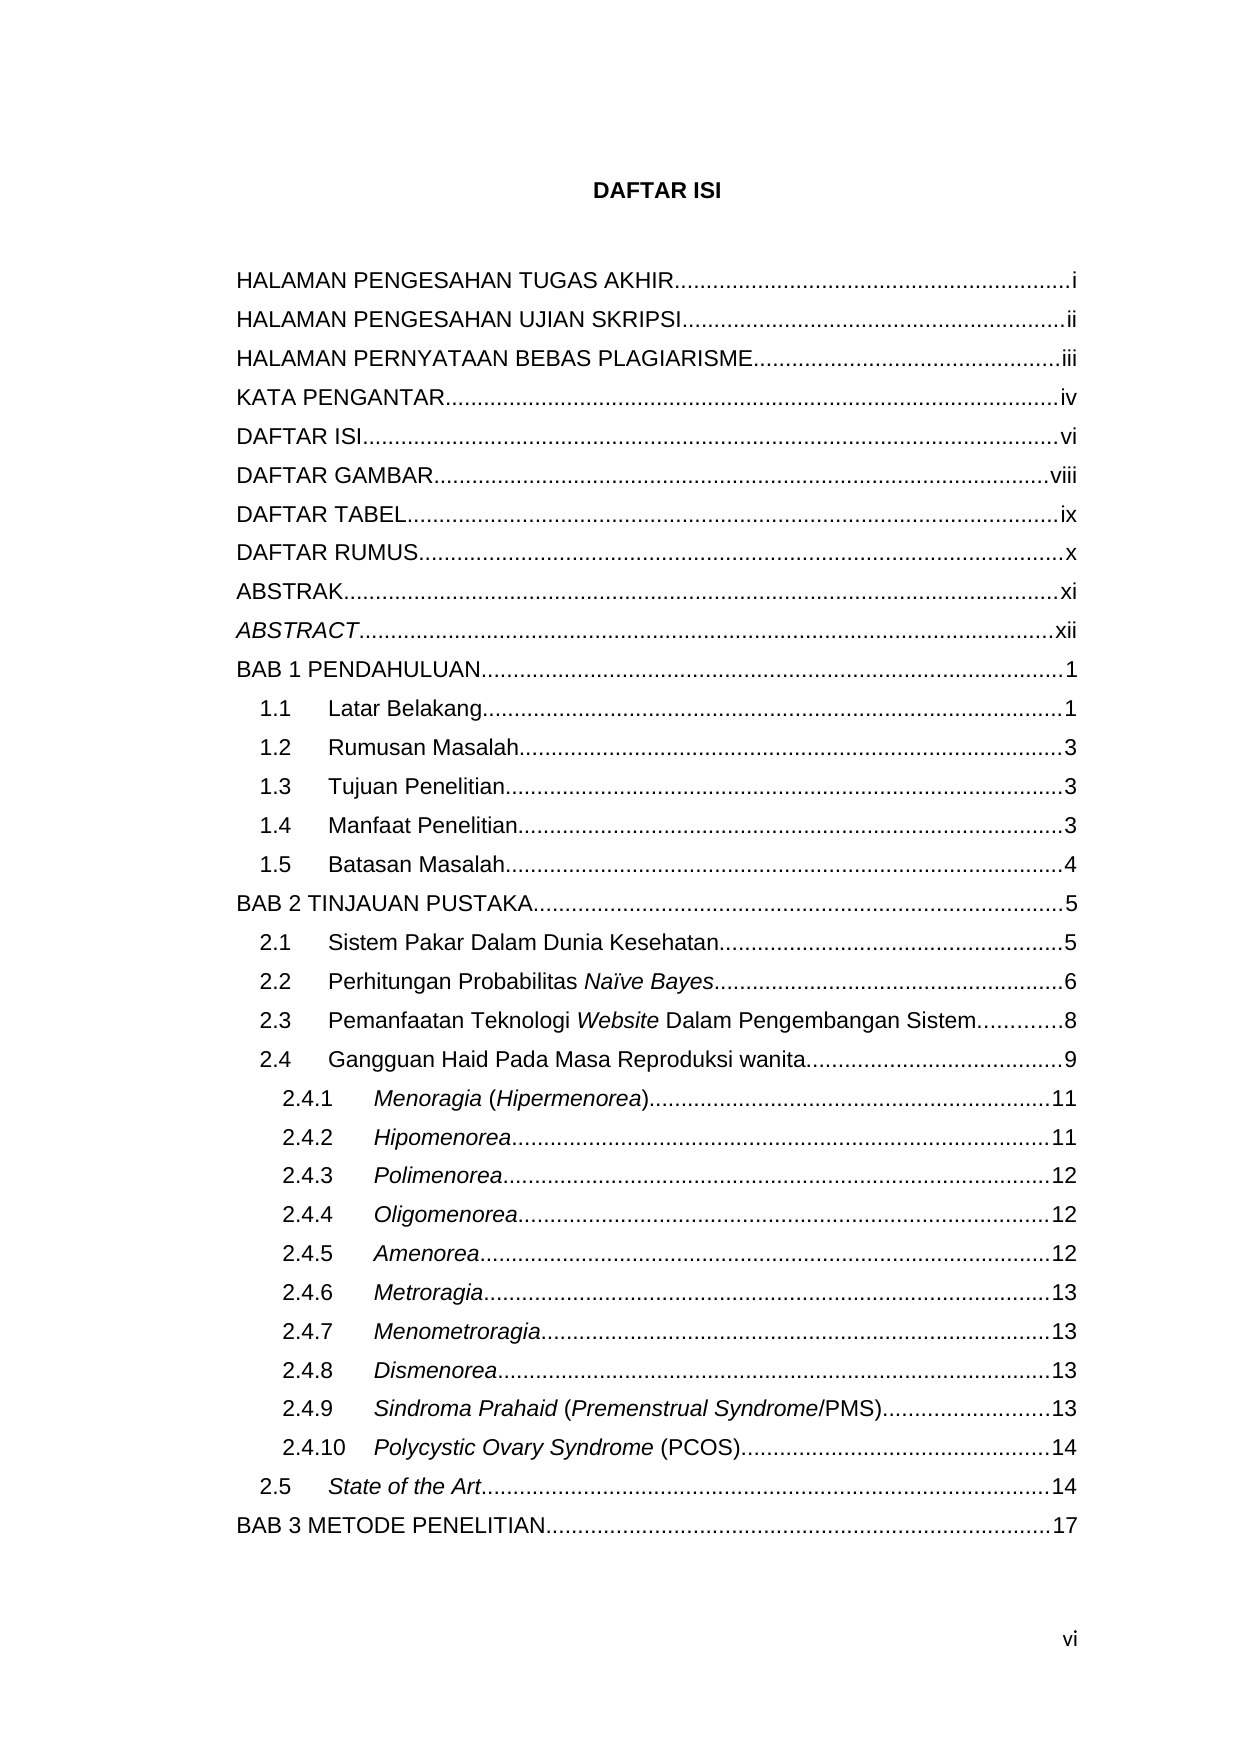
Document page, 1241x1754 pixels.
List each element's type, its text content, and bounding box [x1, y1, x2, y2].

text 2.4.2 Hipomenorea 11 [282, 1123, 1078, 1150]
text DAFTAR GAMBAR viii [236, 462, 1078, 488]
text 2.4.10 Polycystic Ovary Syndrome (PCOS) 14 [282, 1434, 1078, 1461]
text 2.4.4 Oligomenorea 12 [282, 1201, 1078, 1227]
text 2.4.1 Menoragia (Hipermenorea) 11 [282, 1084, 1078, 1111]
text ABSTRACT xii [236, 617, 1078, 643]
text 2.4.9 Sindroma Prahaid (Premenstrual Syndrome/PMS) 13 [282, 1395, 1078, 1422]
text HALAMAN PERNYATAAN BEBAS PLAGIARISME iii [236, 345, 1078, 371]
subtitle DAFTAR ISI [236, 177, 1078, 203]
text BAB 2 TINJAUAN PUSTAKA 5 [236, 890, 1078, 916]
text DAFTAR RUMUS x [236, 539, 1078, 566]
text 2.4.8 Dismenorea 13 [282, 1357, 1078, 1383]
text 2.3 Pemanfaatan Teknologi Website Dalam Pengembangan Sistem 8 [259, 1007, 1078, 1033]
text 2.4.6 Metroragia 13 [282, 1279, 1078, 1305]
text 2.5 State of the Art 14 [259, 1473, 1078, 1499]
text 2.4.3 Polimenorea 12 [282, 1162, 1078, 1189]
text 2.2 Perhitungan Probabilitas Naïve Bayes 6 [259, 968, 1078, 994]
text DAFTAR ISI vi [236, 423, 1078, 449]
text 2.4.7 Menometroragia 13 [282, 1318, 1078, 1344]
text ABSTRAK xi [236, 578, 1078, 604]
text 2.4 Gangguan Haid Pada Masa Reproduksi wanita 9 [259, 1046, 1078, 1072]
text 1.1 Latar Belakang 1 [259, 695, 1078, 722]
text 1.4 Manfaat Penelitian 3 [259, 812, 1078, 838]
text 1.2 Rumusan Masalah 3 [259, 734, 1078, 761]
text 2.1 Sistem Pakar Dalam Dunia Kesehatan 5 [259, 929, 1078, 956]
text HALAMAN PENGESAHAN UJIAN SKRIPSI ii [236, 306, 1078, 333]
text KATA PENGANTAR iv [236, 384, 1078, 410]
text 2.4.5 Amenorea 12 [282, 1240, 1078, 1266]
text 1.5 Batasan Masalah 4 [259, 851, 1078, 877]
text DAFTAR TABEL ix [236, 501, 1078, 527]
text HALAMAN PENGESAHAN TUGAS AKHIR i [236, 267, 1078, 294]
text 1.3 Tujuan Penelitian 3 [259, 773, 1078, 799]
text BAB 1 PENDAHULUAN 1 [236, 656, 1078, 682]
text BAB 3 METODE PENELITIAN 17 [236, 1512, 1078, 1538]
